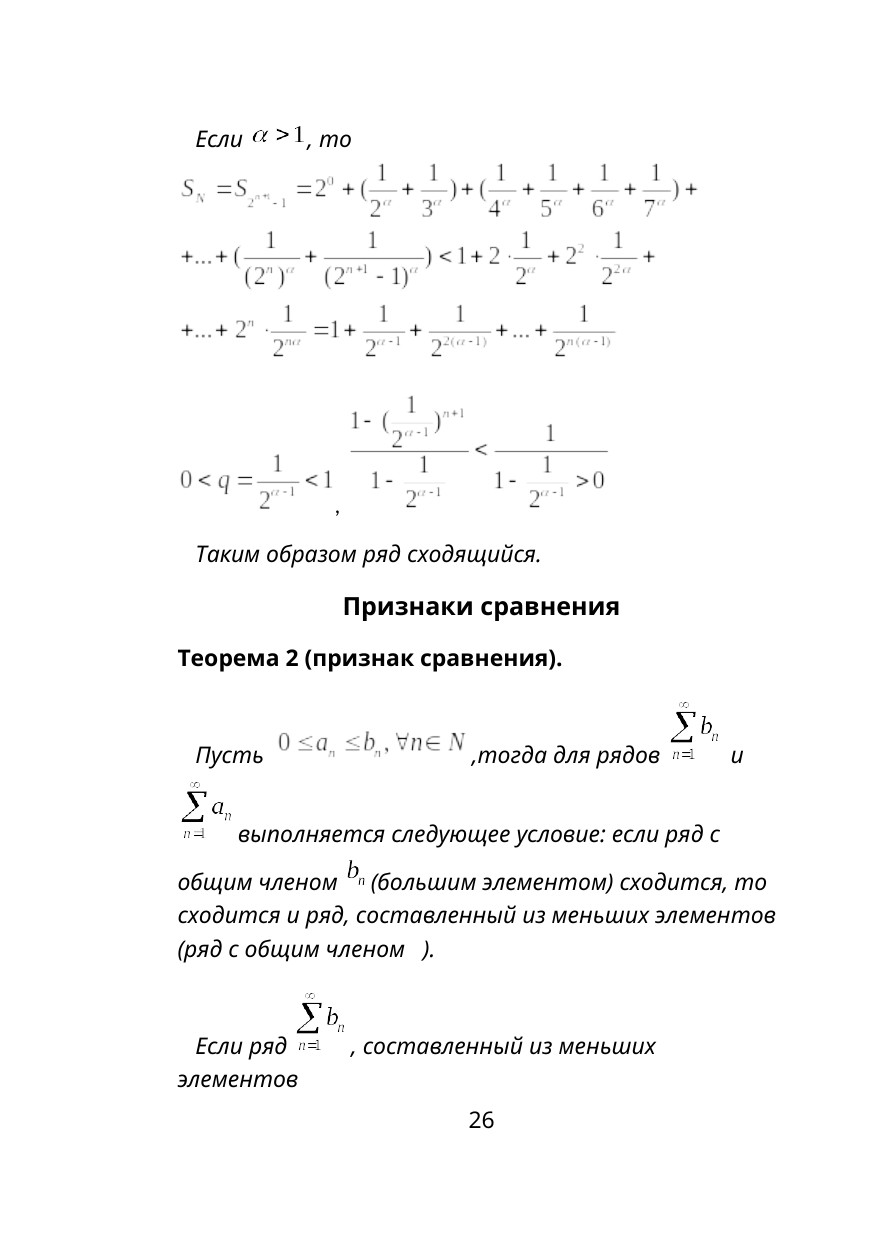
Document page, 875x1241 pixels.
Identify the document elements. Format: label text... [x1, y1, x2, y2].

text Если ряд , составленный из меньших элементов [177, 984, 786, 1095]
text , [177, 388, 786, 519]
text Пусть ,тогда для рядов и выполняется следующее условие: если ряд с общим членом (большим элементом) сходится, то сходится и ряд, составленный из меньших элементов (ряд с общим членом ). [177, 693, 786, 964]
text Таким образом ряд сходящийся. [177, 538, 786, 569]
text Признаки сравнения [177, 589, 786, 623]
text Теорема 2 (признак сравнения). [177, 642, 786, 673]
text Если , то [177, 118, 786, 369]
